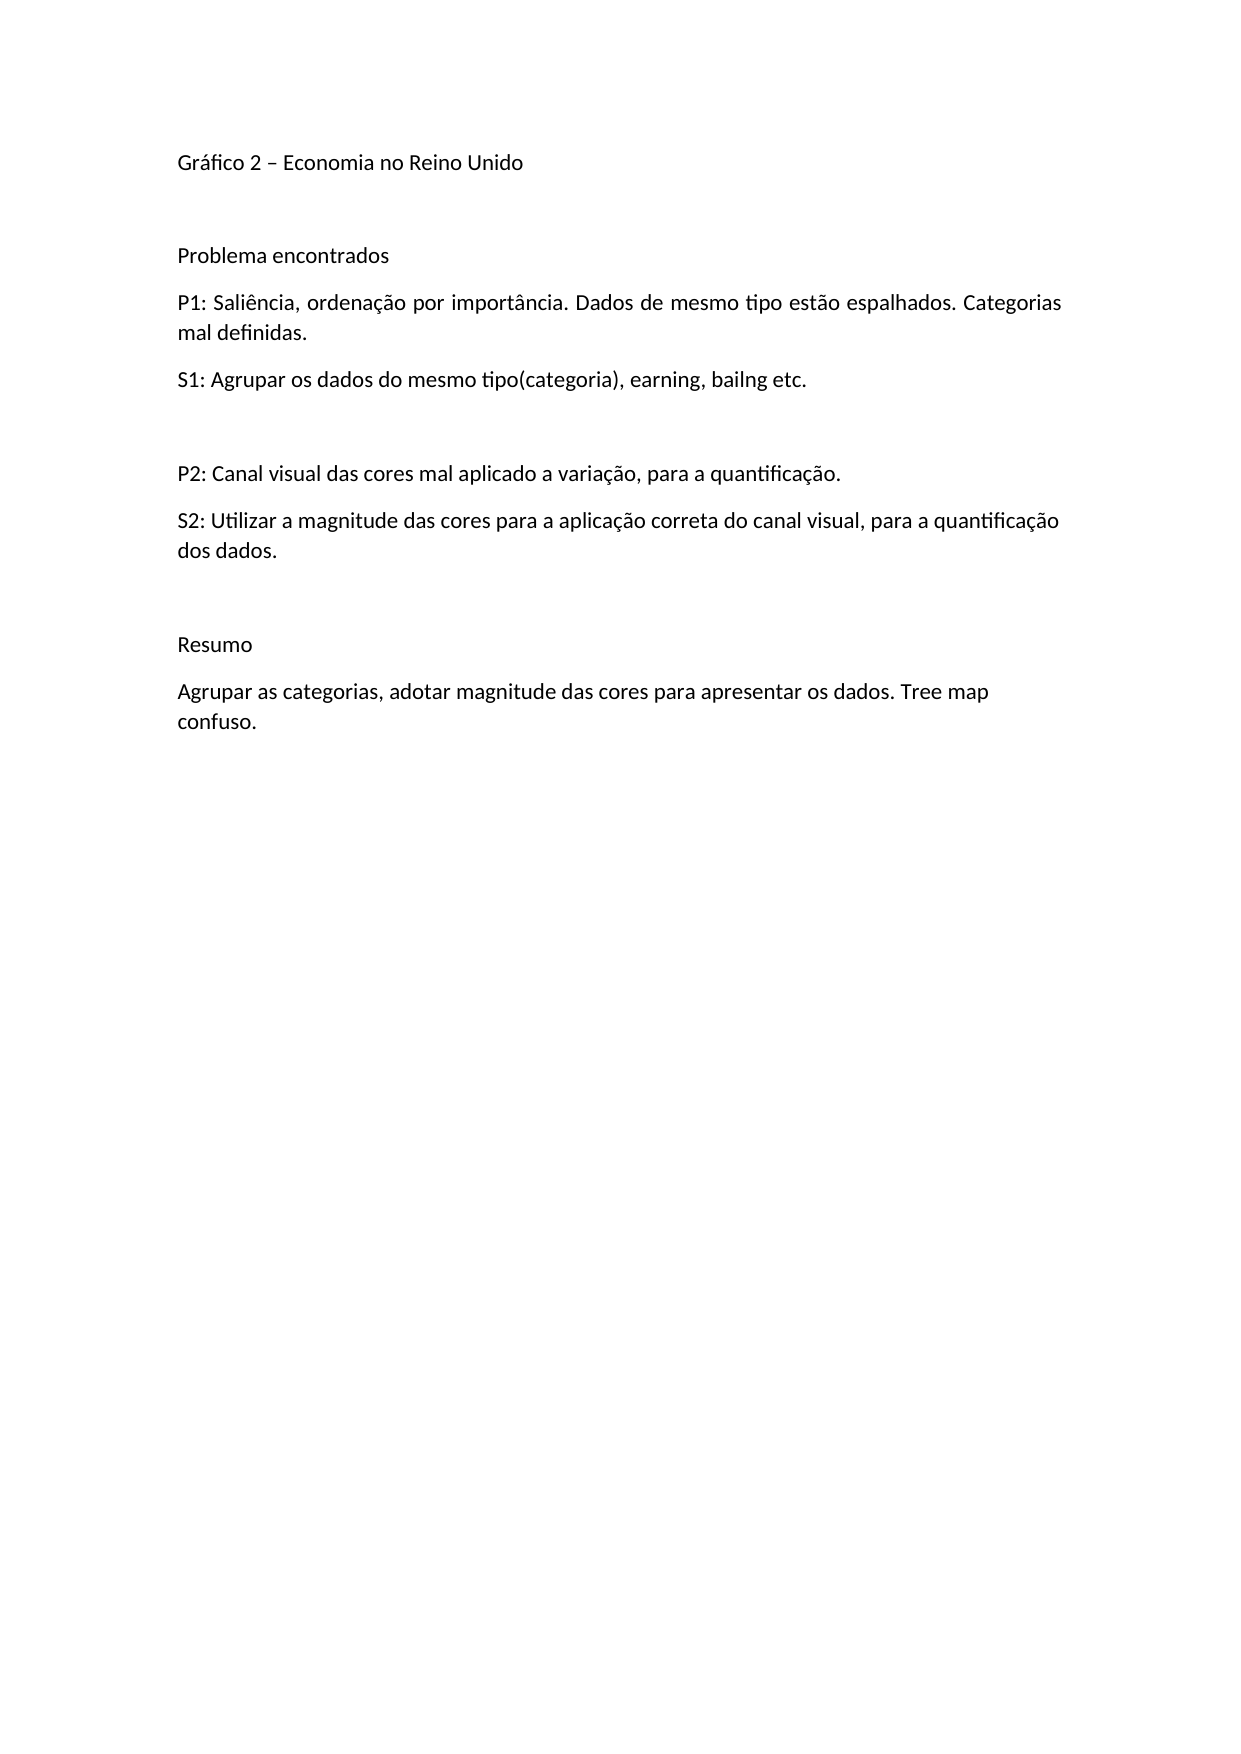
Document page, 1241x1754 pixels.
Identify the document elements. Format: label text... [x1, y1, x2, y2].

text P2: Canal visual das cores mal aplicado a variação, para a quantificação. [177, 459, 1063, 487]
text S1: Agrupar os dados do mesmo tipo(categoria), earning, bailng etc. [177, 365, 1063, 393]
text Agrupar as categorias, adotar magnitude das cores para apresentar os dados. Tree map confuso. [177, 677, 1063, 735]
text S2: Utilizar a magnitude das cores para a aplicação correta do canal visual, para a quantificação dos dados. [177, 506, 1063, 564]
text P1: Saliência, ordenação por importância. Dados de mesmo tipo estão espalhados. Categorias mal definidas. [177, 288, 1063, 346]
text Gráfico 2 – Economia no Reino Unido [177, 148, 1063, 176]
text Resumo [177, 630, 1063, 658]
text Problema encontrados [177, 241, 1063, 269]
